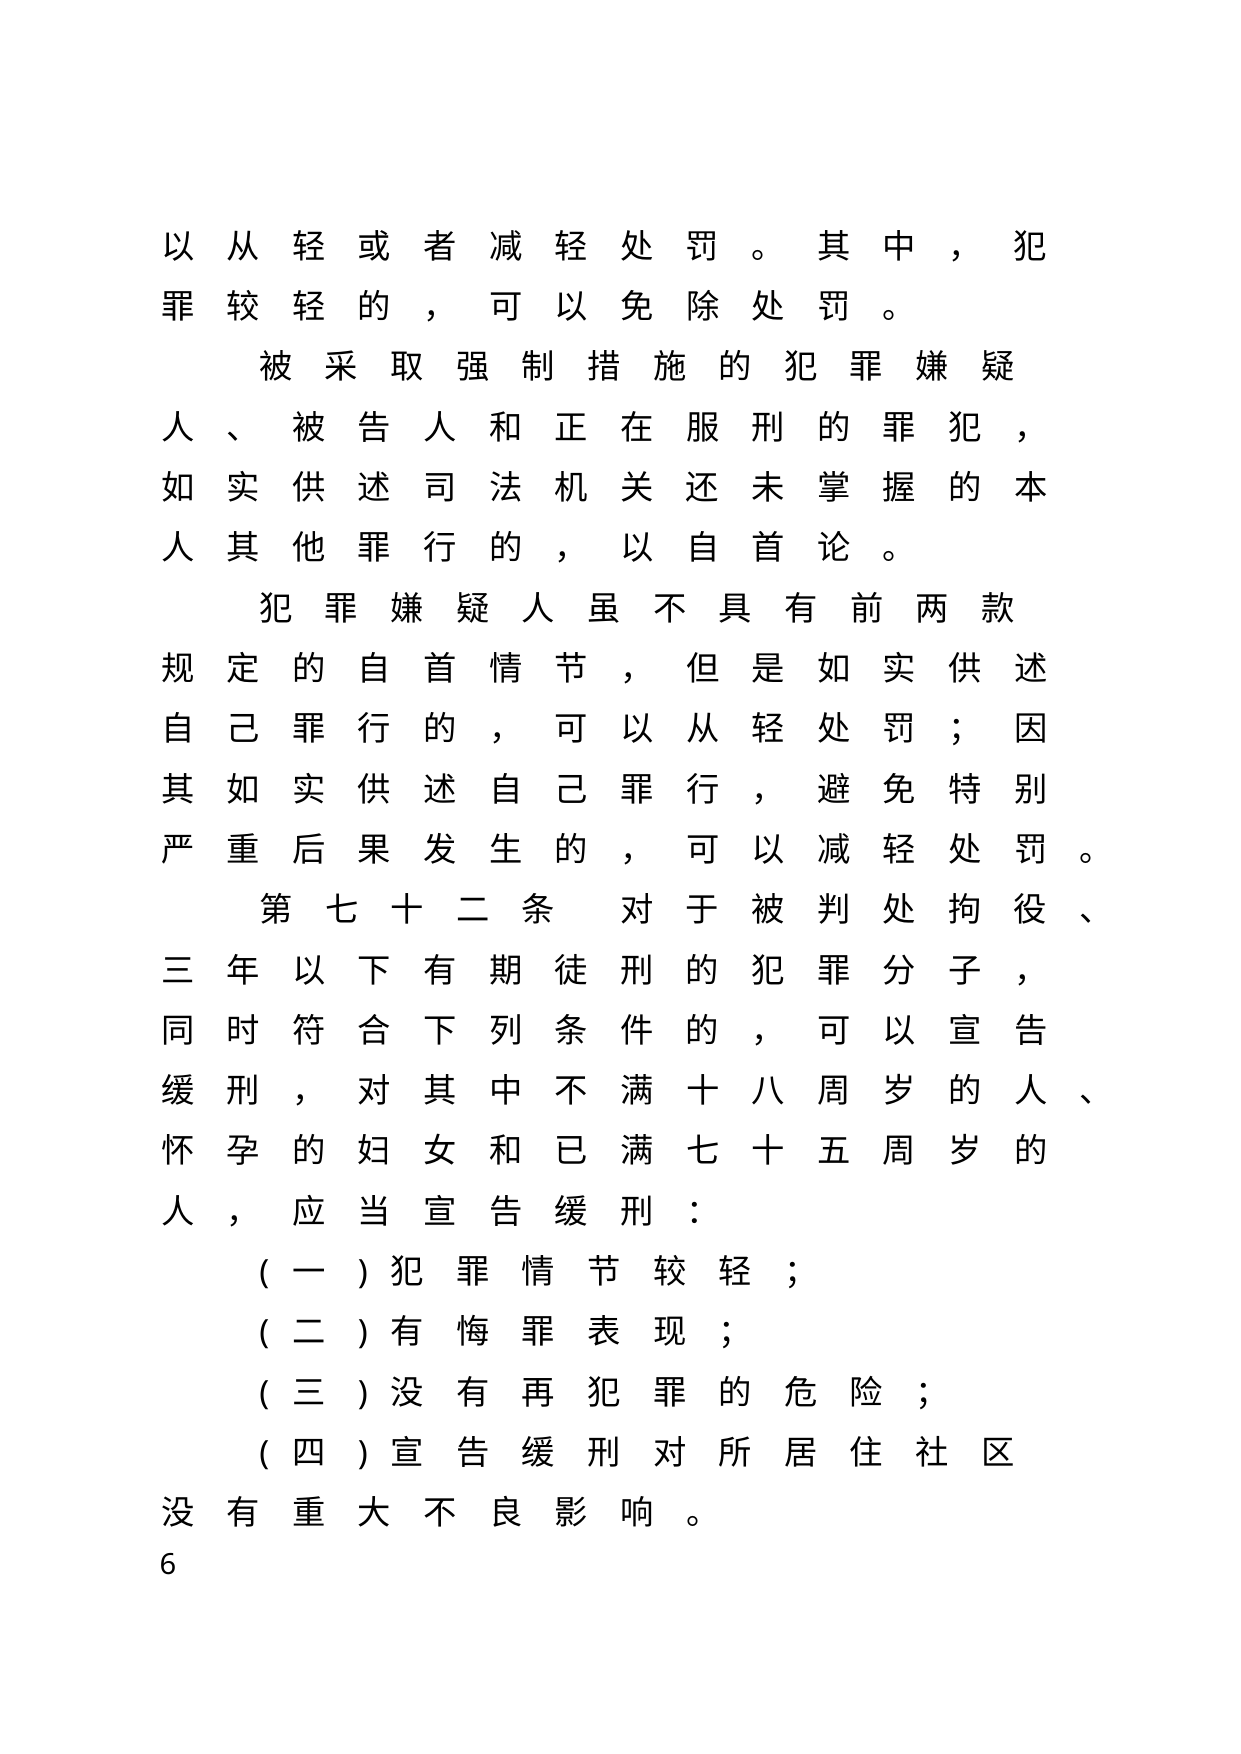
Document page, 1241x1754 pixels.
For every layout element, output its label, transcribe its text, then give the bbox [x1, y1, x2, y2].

text (二)有悔罪表现； [161, 1299, 1079, 1359]
text 犯罪嫌疑人虽不具有前两款规定的自首情节，但是如实供述自己罪行的，可以从轻处罚；因其如实供述自己罪行，避免特别严重后果发生的，可以减轻处罚。 [161, 575, 1079, 877]
text (四)宣告缓刑对所居住社区没有重大不良影响。 [161, 1420, 1079, 1540]
text (一)犯罪情节较轻； [161, 1239, 1079, 1299]
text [161, 213, 1079, 334]
text (三)没有再犯罪的危险； [161, 1359, 1079, 1420]
text 第七十二条 对于被判处拘役、三年以下有期徒刑的犯罪分子，同时符合下列条件的，可以宣告缓刑，对其中不满十八周岁的人、怀孕的妇女和已满七十五周岁的人，应当宣告缓刑： [161, 877, 1079, 1239]
text 被采取强制措施的犯罪嫌疑人、被告人和正在服刑的罪犯，如实供述司法机关还未掌握的本人其他罪行的，以自首论。 [161, 334, 1079, 575]
